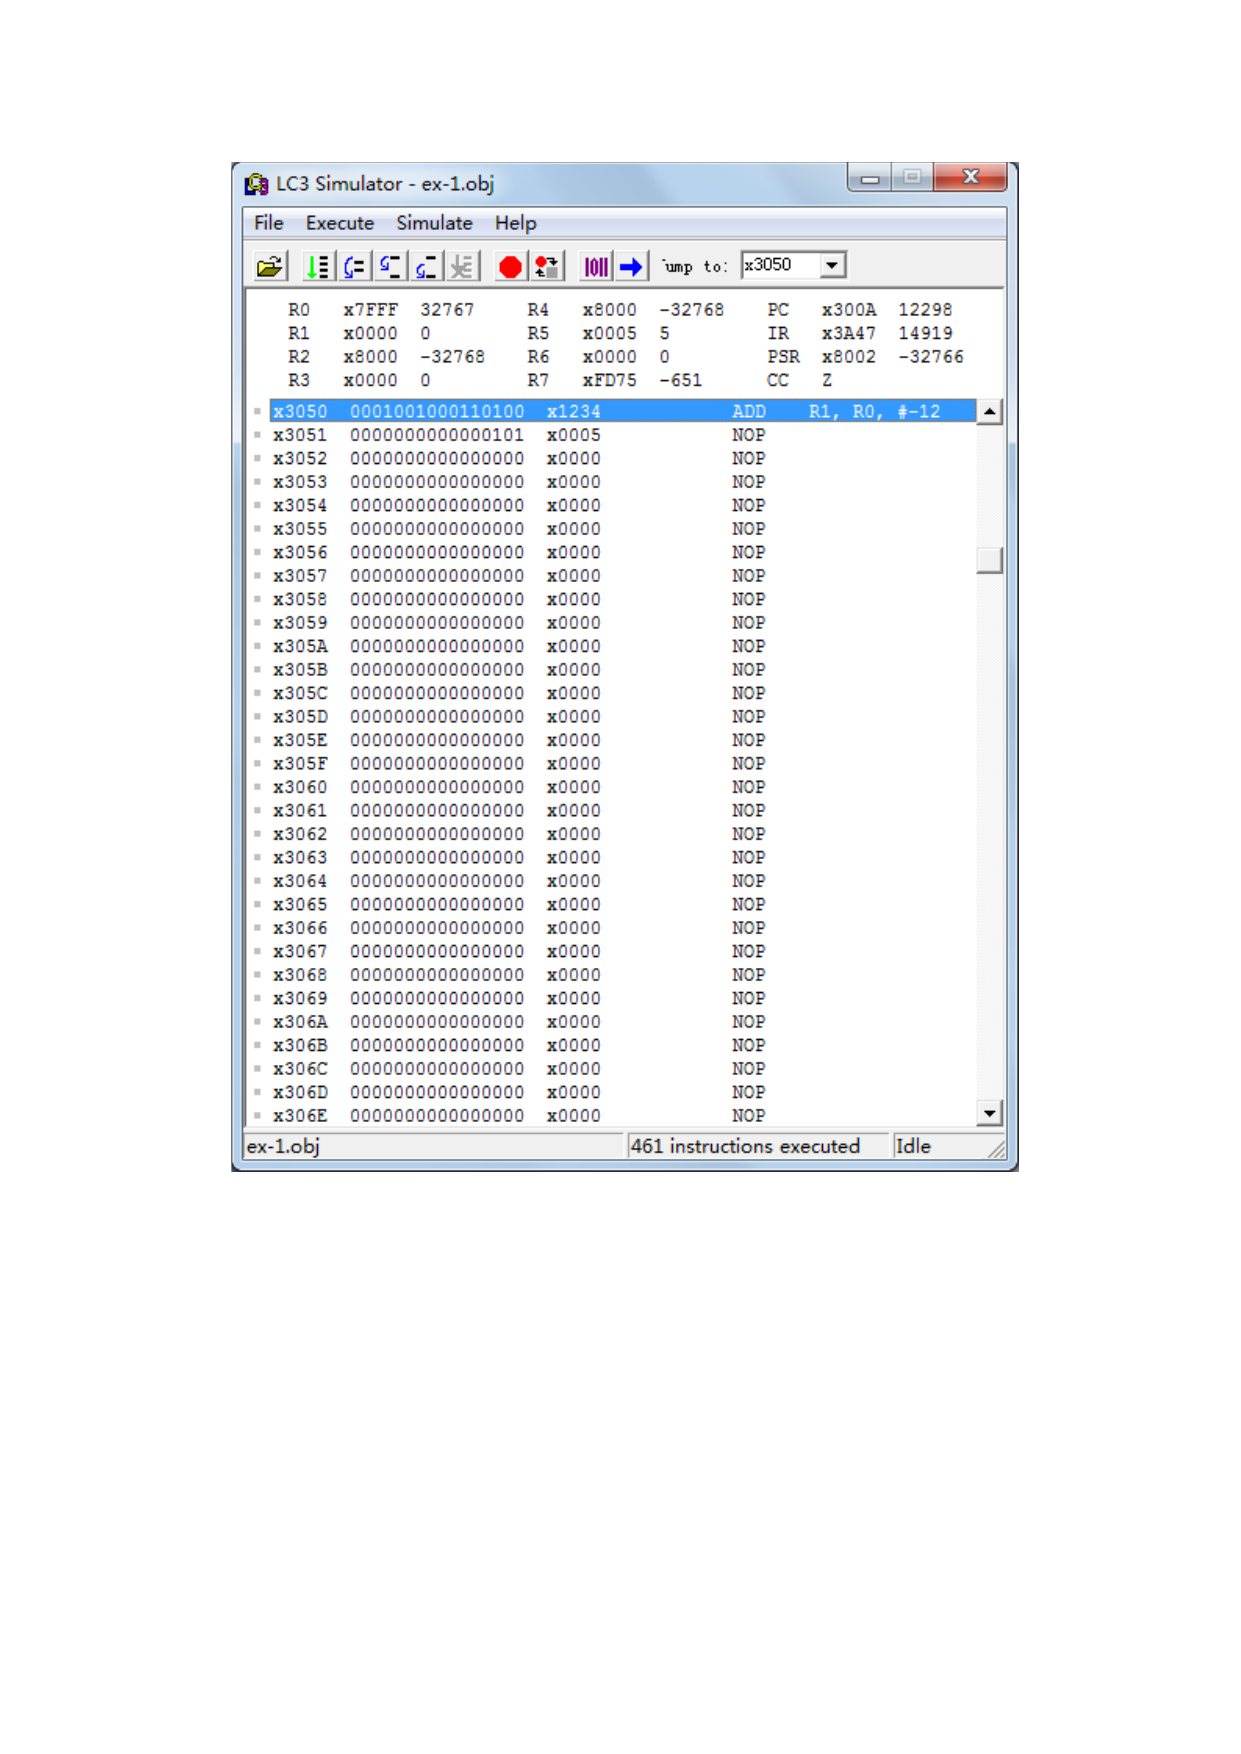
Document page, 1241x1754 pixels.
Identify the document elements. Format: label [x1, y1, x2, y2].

picture [231, 162, 1019, 1172]
